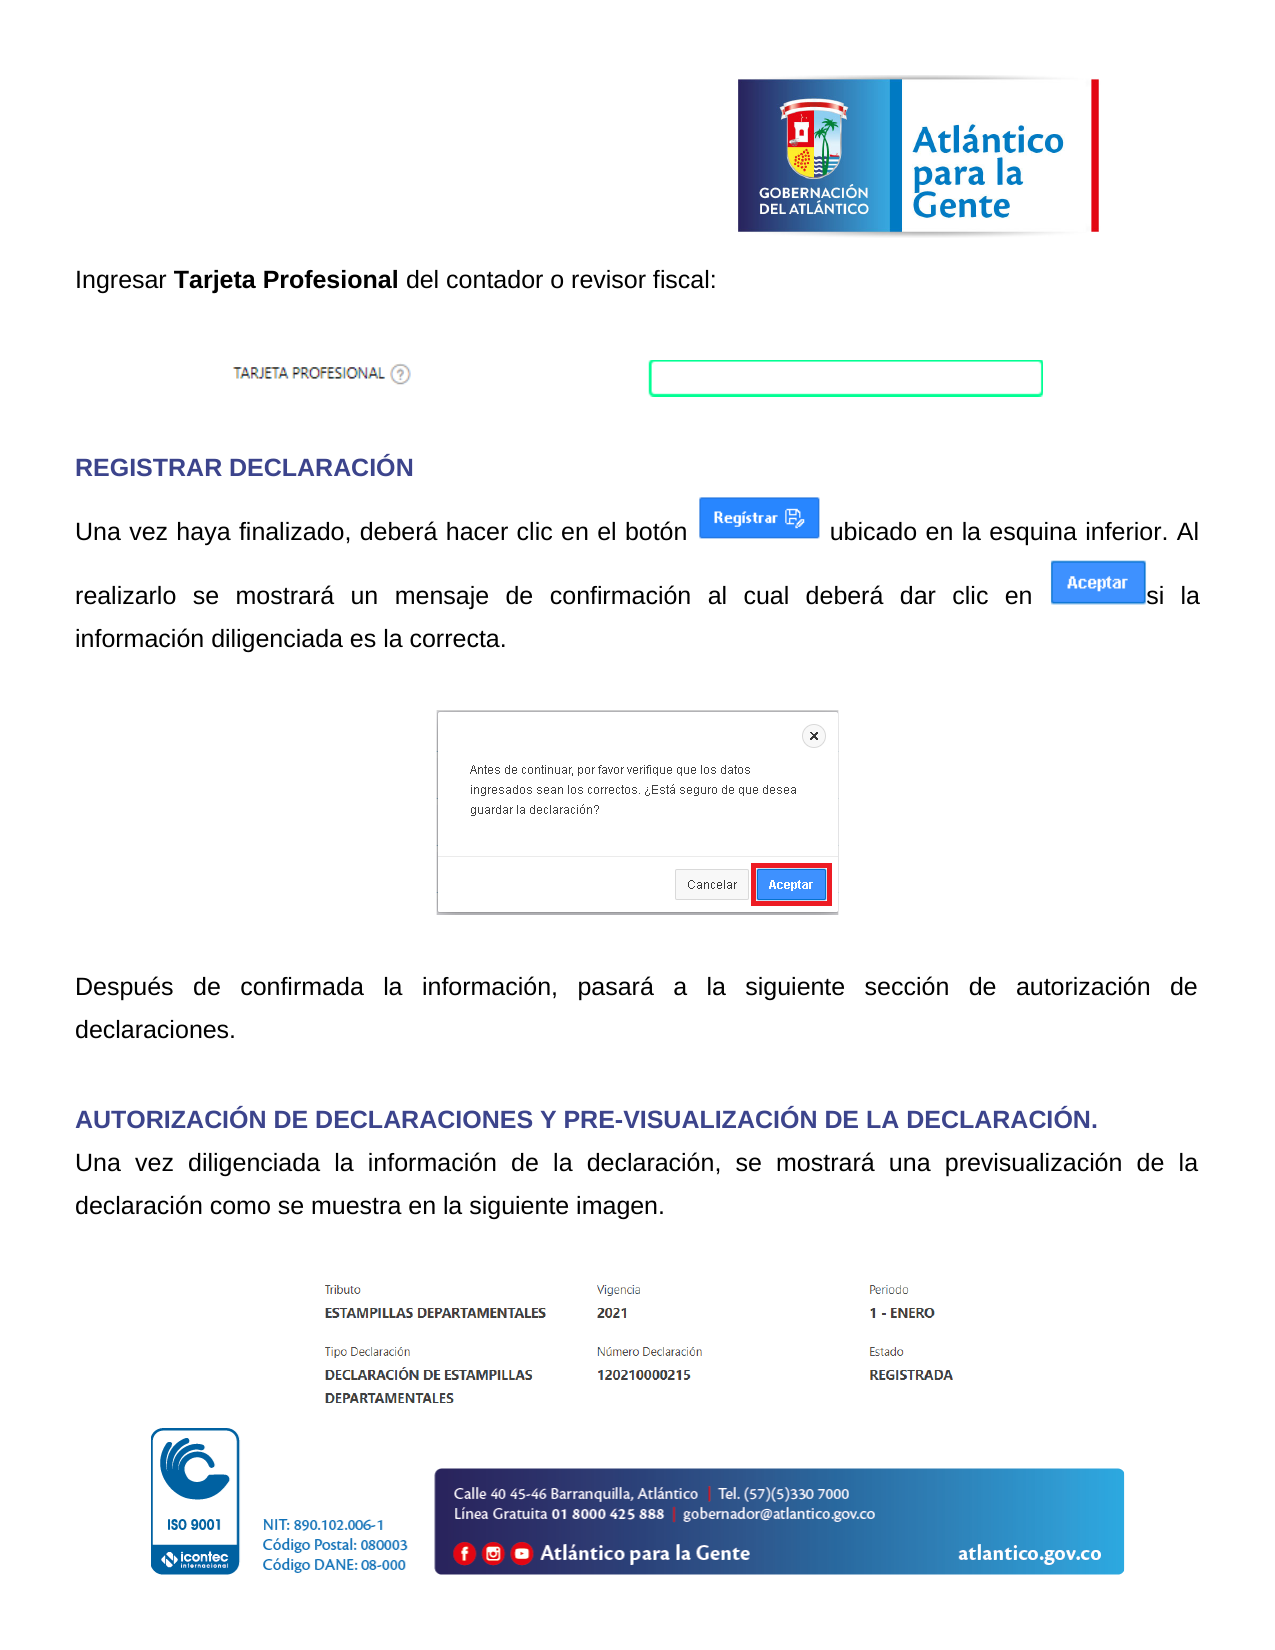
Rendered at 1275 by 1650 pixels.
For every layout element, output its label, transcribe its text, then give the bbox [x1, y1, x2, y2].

picture [232, 360, 1043, 397]
subtitle REGISTRAR DECLARACIÓN [75, 452, 1200, 481]
picture [1050, 560, 1147, 605]
picture [697, 495, 822, 541]
picture [436, 710, 839, 915]
picture [151, 1428, 1125, 1575]
subtitle AUTORIZACIÓN DE DECLARACIONES Y PRE-VISUALIZACIÓN DE LA DECLARACIÓN. [75, 1105, 1200, 1133]
text Una vez diligenciada la información de la declaración, se mostrará una previsualización de la declaración como se muestra en la siguiente imagen. [75, 1148, 1200, 1220]
text Ingresar Tarjeta Profesional del contador o revisor fiscal: [75, 265, 1200, 294]
text Después de confirmada la información, pasará a la siguiente sección de autorización de declaraciones. [75, 972, 1200, 1043]
picture [734, 75, 1102, 238]
text Una vez haya finalizado, deberá hacer clic en el botón ubicado en la esquina inferior. Al realizarlo se mostrará un mensaje de confirmación al cual deberá dar clic en si la información diligenciada es la correcta. [75, 496, 1200, 653]
picture [319, 1277, 956, 1409]
